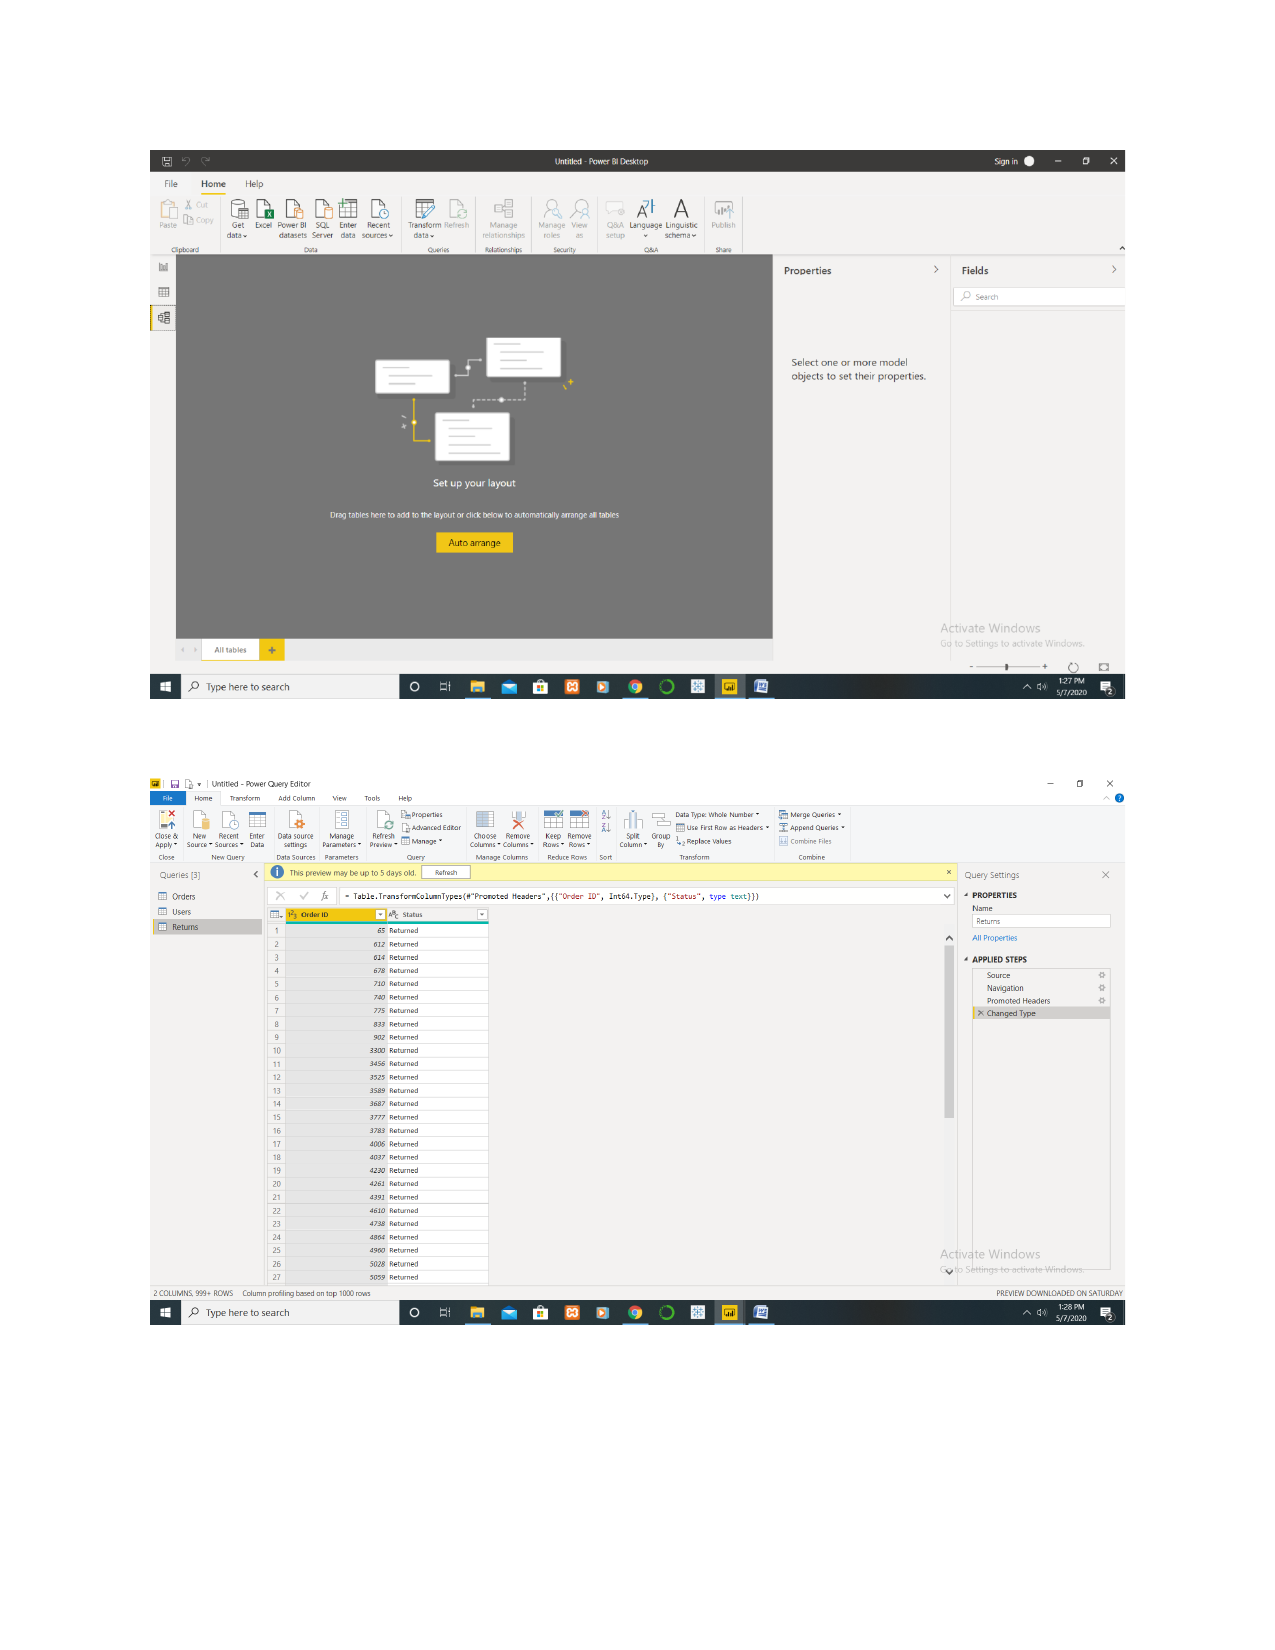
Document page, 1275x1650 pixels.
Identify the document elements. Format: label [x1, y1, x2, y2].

picture [150, 776, 1125, 1325]
picture [150, 150, 1125, 699]
